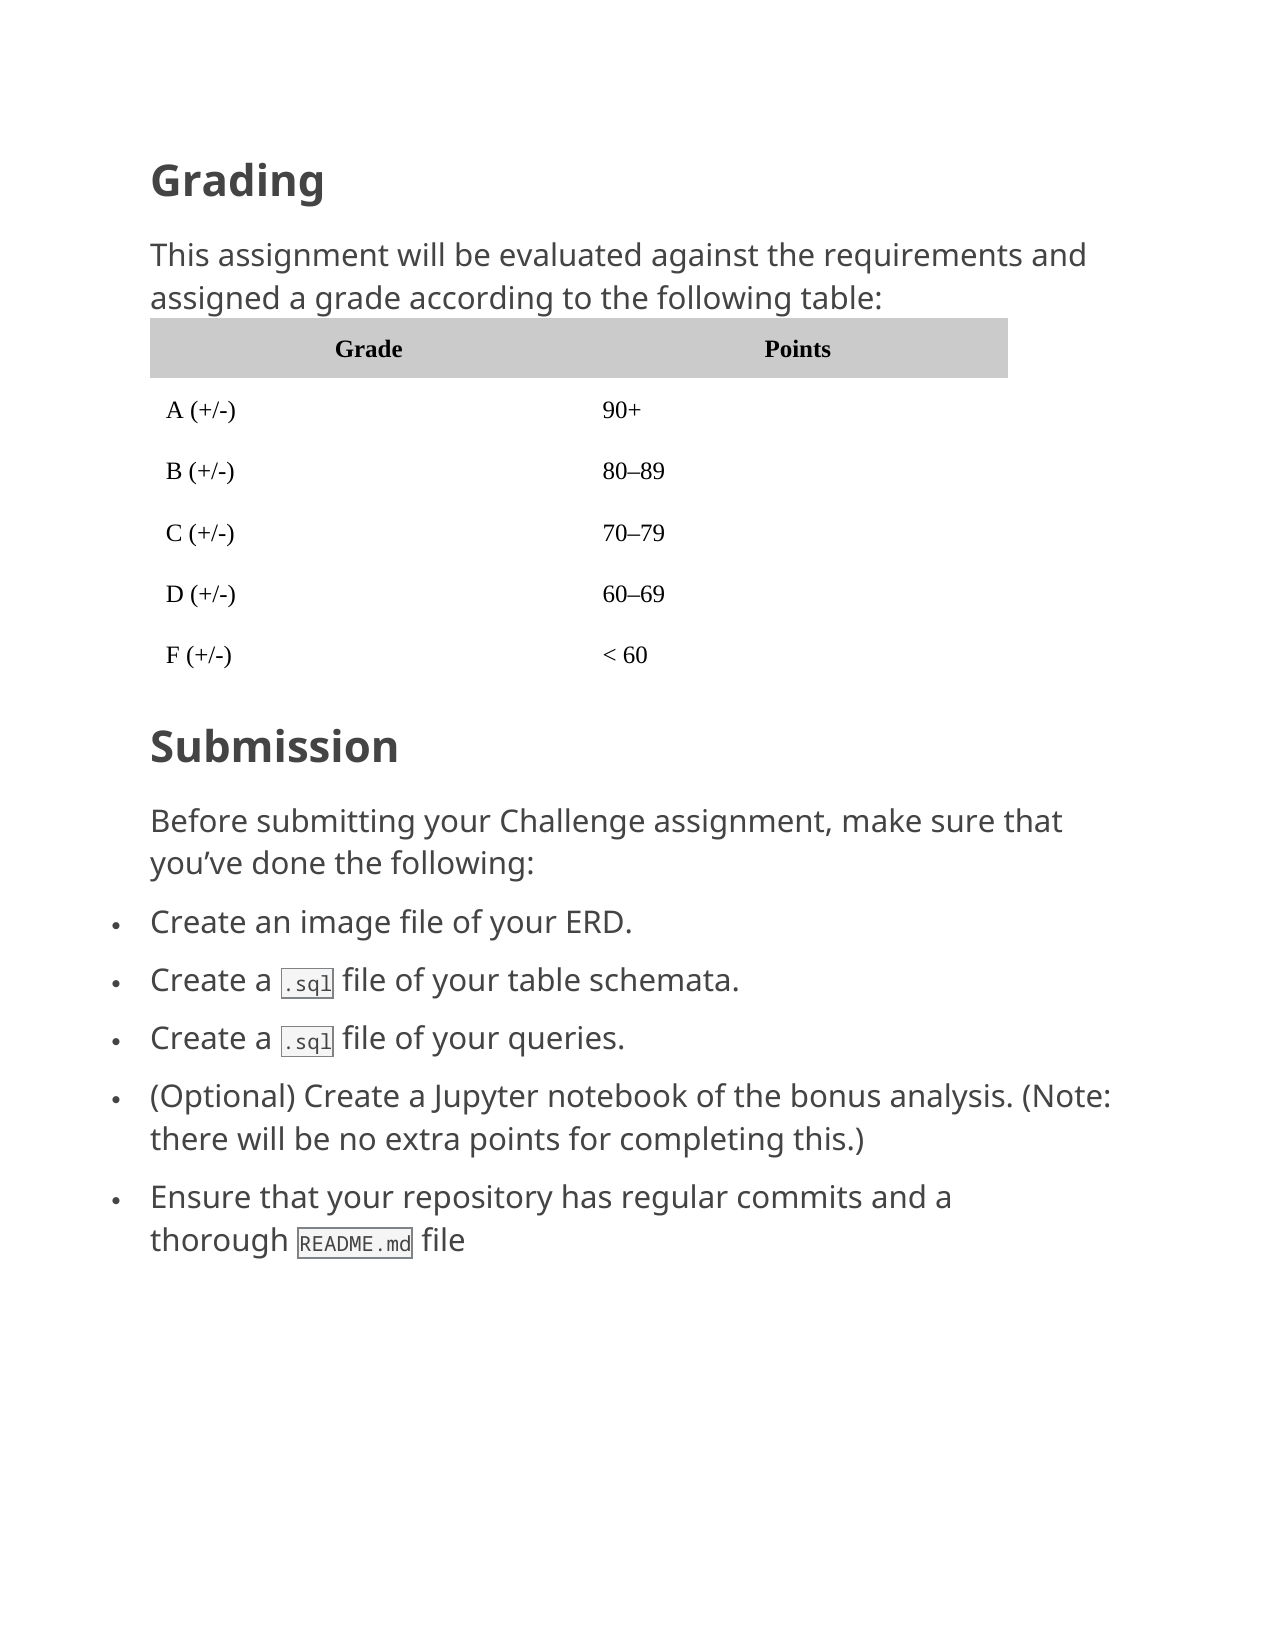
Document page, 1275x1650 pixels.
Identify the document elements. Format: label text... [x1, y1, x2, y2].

text This assignment will be evaluated against the requirements and assigned a grade according to the following table: [150, 233, 1125, 318]
table_header Grade [150, 318, 587, 378]
text Grading [150, 150, 1125, 209]
table_cell F (+/-) [150, 623, 587, 684]
list Create an image file of your ERD. [112, 899, 1125, 942]
text Submission [150, 716, 1125, 775]
table_cell D (+/-) [150, 562, 587, 623]
table_cell 70–79 [587, 501, 1008, 562]
table_cell < 60 [587, 623, 1008, 684]
table_cell 90+ [587, 378, 1008, 439]
table_cell B (+/-) [150, 440, 587, 501]
text Before submitting your Challenge assignment, make sure that you’ve done the following: [150, 799, 1125, 884]
table_cell 60–69 [587, 562, 1008, 623]
list Create a .sql file of your table schemata. [112, 958, 1125, 1000]
list (Optional) Create a Jupyter notebook of the bonus analysis. (Note: there will be no extra points for completing this.) [112, 1074, 1125, 1159]
list Create a .sql file of your queries. [112, 1016, 1125, 1059]
table_cell C (+/-) [150, 501, 587, 562]
list Ensure that your repository has regular commits and a thorough README.md file [112, 1175, 1125, 1260]
table_cell A (+/-) [150, 378, 587, 439]
table_cell 80–89 [587, 440, 1008, 501]
table_header Points [587, 318, 1008, 378]
